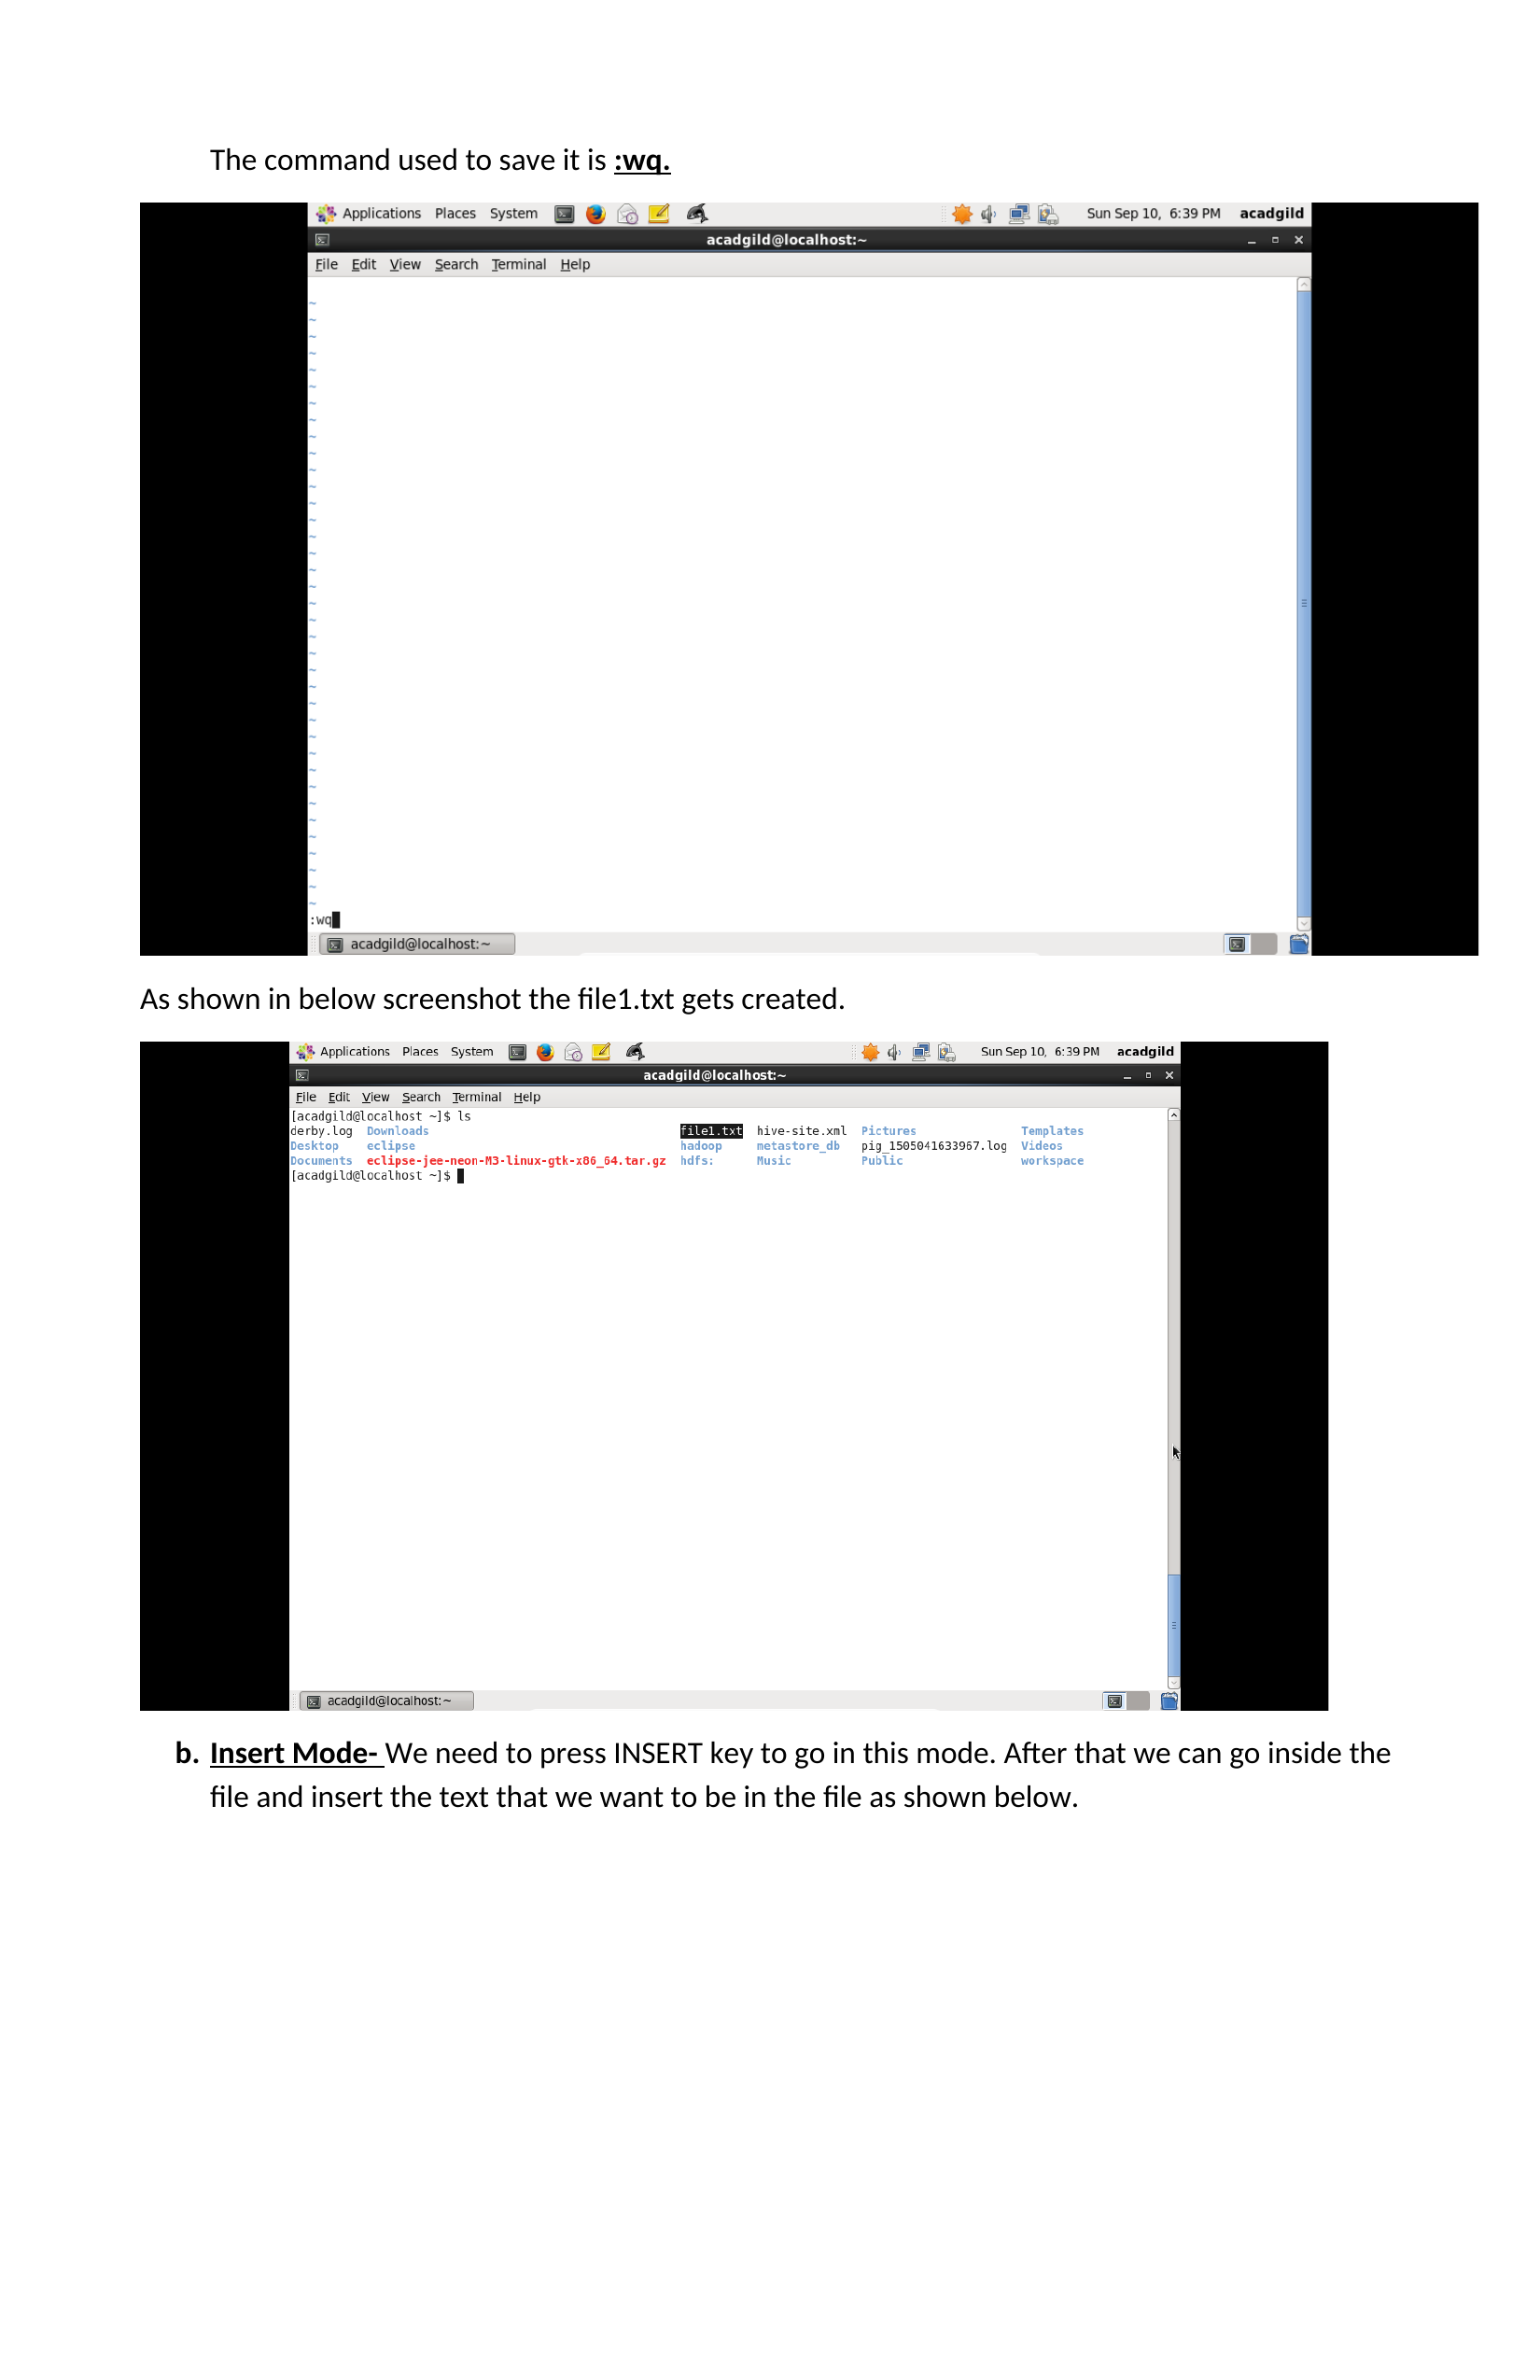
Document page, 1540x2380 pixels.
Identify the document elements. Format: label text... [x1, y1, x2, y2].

text As shown in below screenshot the file1.txt gets created. [140, 979, 1400, 1016]
picture [140, 1042, 1329, 1711]
picture [140, 203, 1479, 956]
list The command used to save it is :wq. [210, 140, 1400, 178]
list Insert Mode- We need to press INSERT key to go in this mode. After that we can go inside the file and insert the text that we want to be in the file as shown below. [175, 1733, 1400, 1815]
